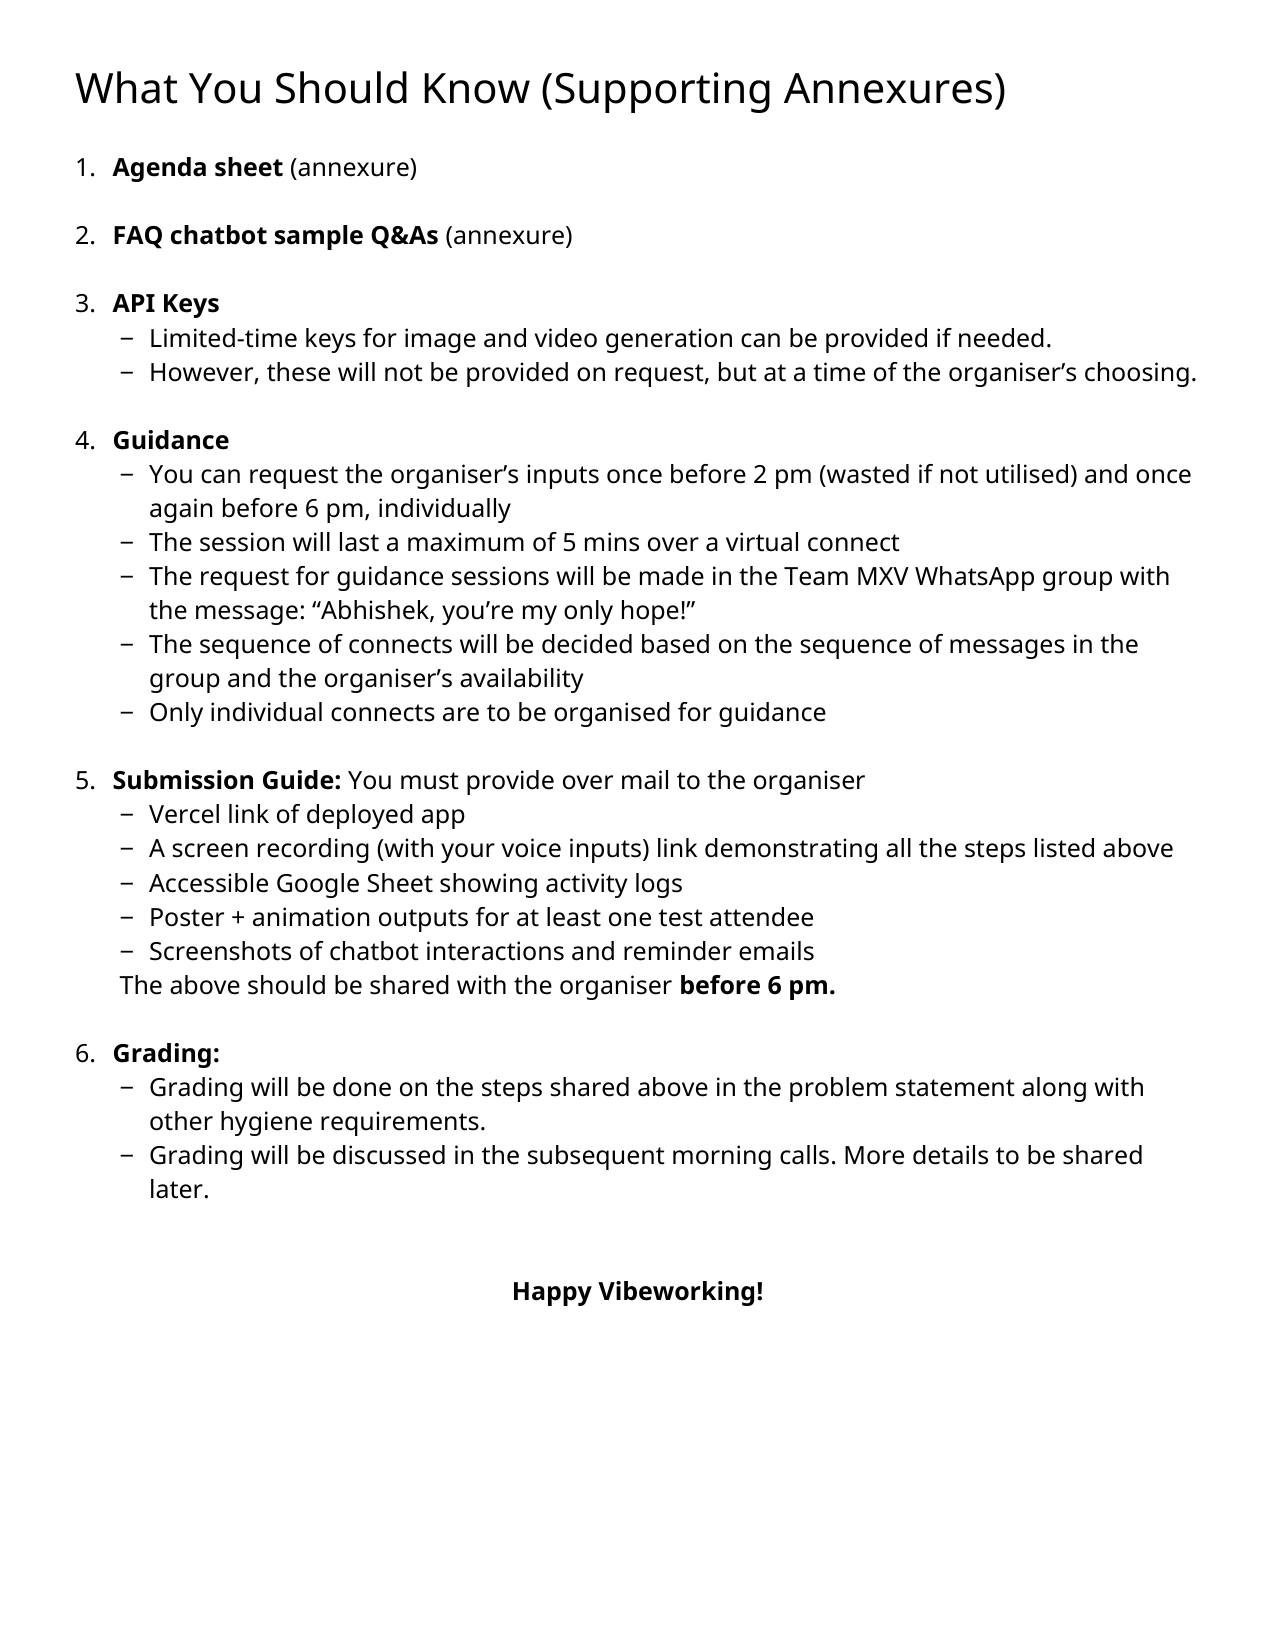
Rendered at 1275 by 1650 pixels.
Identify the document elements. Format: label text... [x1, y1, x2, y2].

list Grading: [75, 1036, 1200, 1069]
subtitle What You Should Know (Supporting Annexures) [75, 59, 1200, 116]
list The request for guidance sessions will be made in the Team MXV WhatsApp group with the message: “Abhishek, you’re my only hope!” [119, 559, 1200, 627]
list Guidance [75, 422, 1200, 456]
list However, these will not be provided on request, but at a time of the organiser’s choosing. [119, 354, 1200, 388]
list A screen recording (with your voice inputs) link demonstrating all the steps listed above [119, 831, 1200, 865]
list The session will last a maximum of 5 mins over a virtual connect [119, 524, 1200, 559]
list Agenda sheet (annexure) [75, 150, 1200, 184]
text The above should be shared with the organiser before 6 pm. [119, 967, 1200, 1001]
list Grading will be done on the steps shared above in the problem statement along with other hygiene requirements. [119, 1069, 1200, 1138]
list FAQ chatbot sample Q&As (annexure) [75, 218, 1200, 252]
list Submission Guide: You must provide over mail to the organiser [75, 763, 1200, 797]
list Grading will be discussed in the subsequent morning calls. More details to be shared later. [119, 1138, 1200, 1206]
list Poster + animation outputs for at least one test attendee [119, 899, 1200, 933]
text Happy Vibeworking! [75, 1274, 1200, 1308]
list API Keys [75, 286, 1200, 320]
list Vercel link of deployed app [119, 797, 1200, 831]
list The sequence of connects will be decided based on the sequence of messages in the group and the organiser’s availability [119, 627, 1200, 695]
list Accessible Google Sheet showing activity logs [119, 865, 1200, 899]
list Limited-time keys for image and video generation can be provided if needed. [119, 320, 1200, 354]
list Only individual connects are to be organised for guidance [119, 695, 1200, 729]
list Screenshots of chatbot interactions and reminder emails [119, 933, 1200, 967]
list You can request the organiser’s inputs once before 2 pm (wasted if not utilised) and once again before 6 pm, individually [119, 456, 1200, 524]
